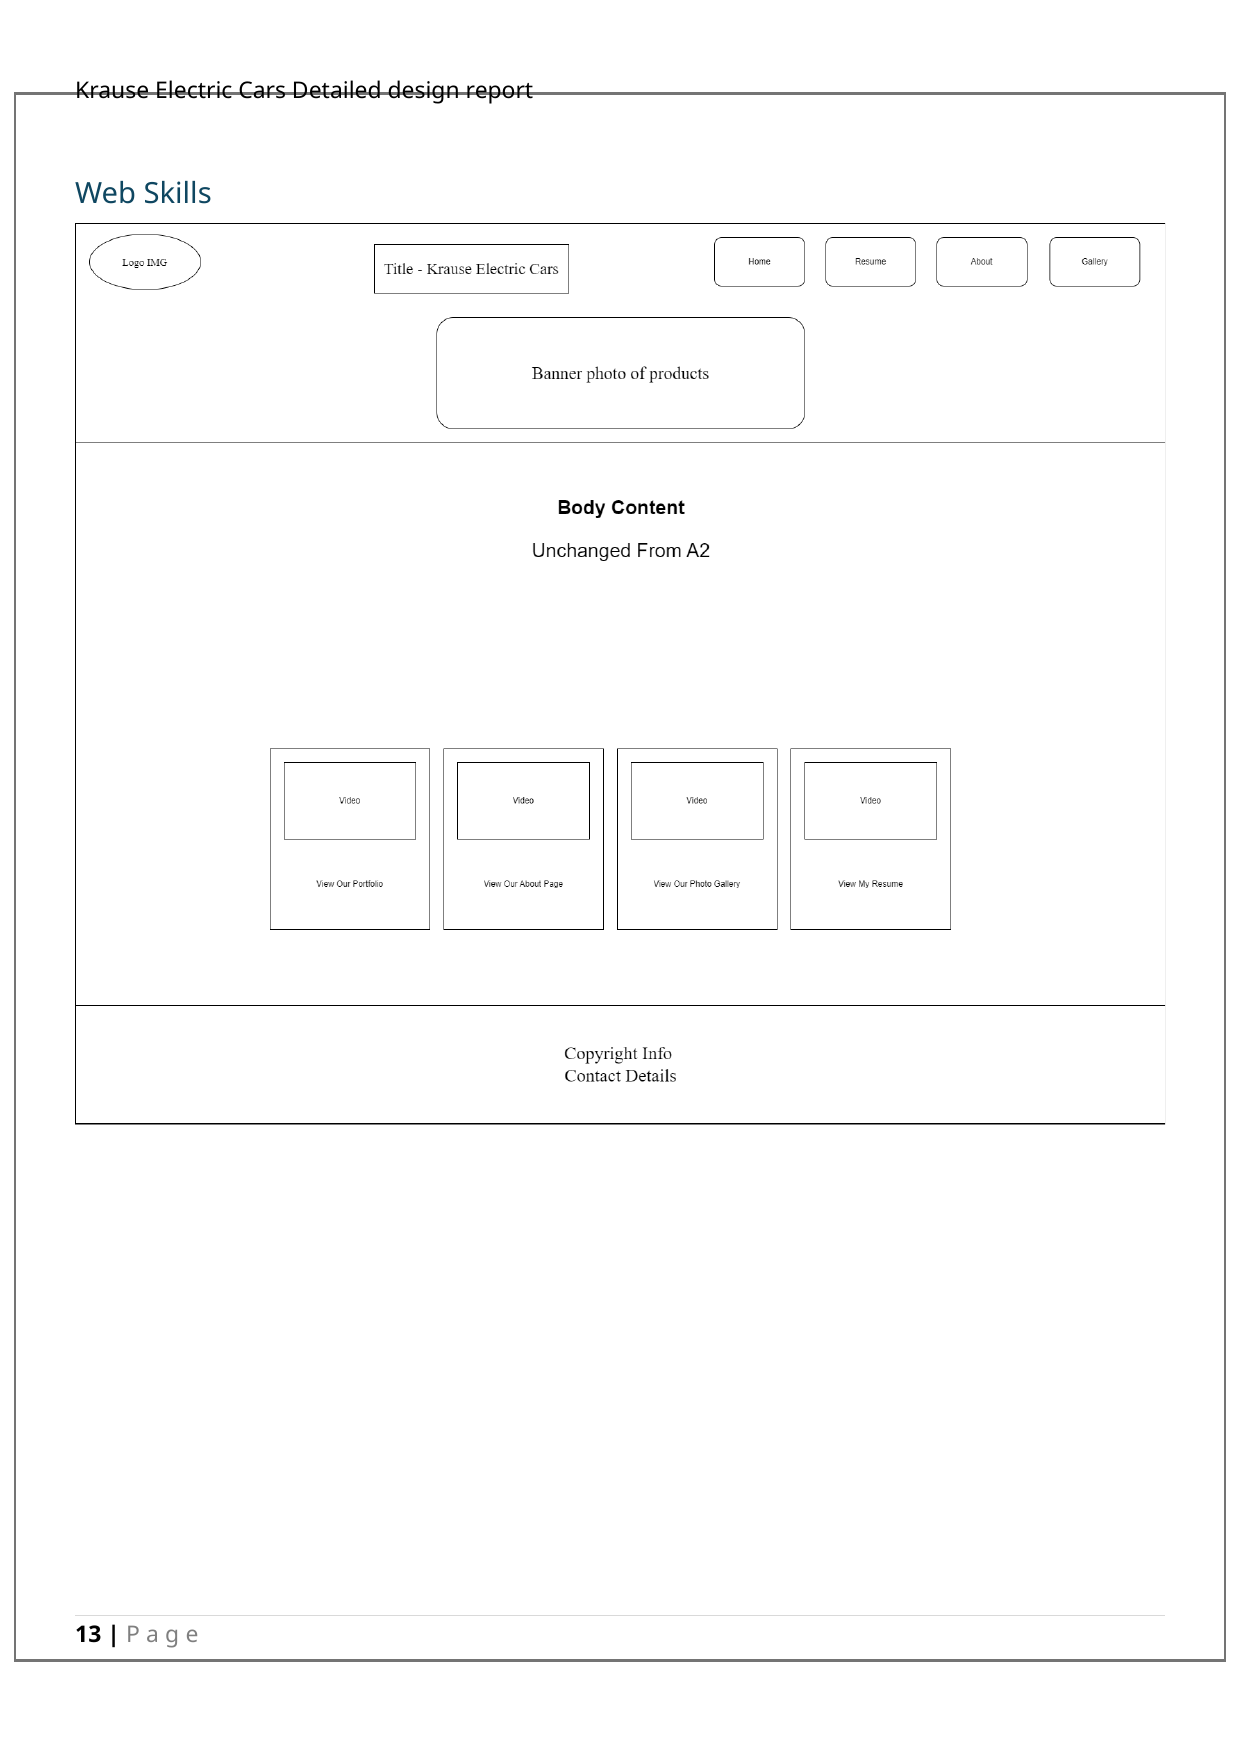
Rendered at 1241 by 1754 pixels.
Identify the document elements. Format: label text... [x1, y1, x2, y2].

subtitle Web Skills [75, 173, 1165, 212]
picture [75, 223, 1166, 1125]
